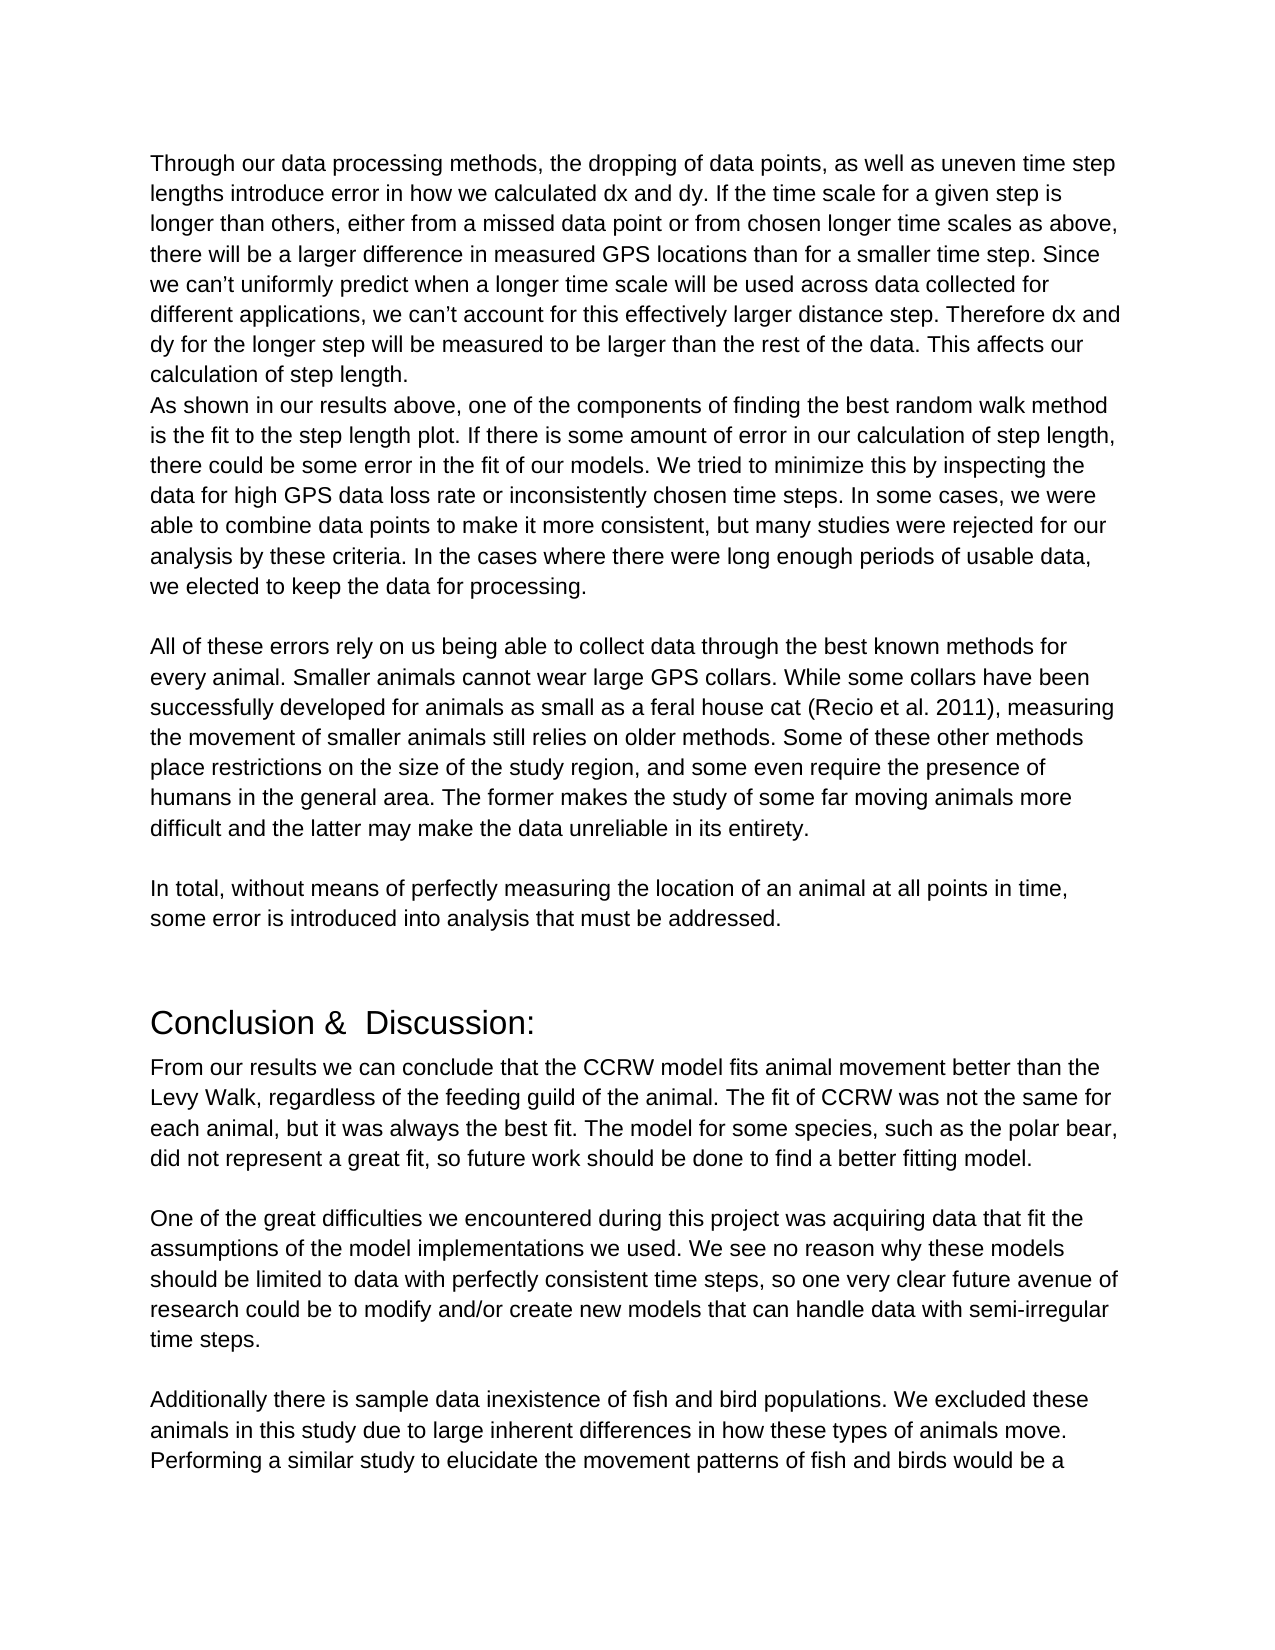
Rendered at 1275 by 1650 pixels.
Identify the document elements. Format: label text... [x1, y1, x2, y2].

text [150, 1386, 1125, 1473]
text In total, without means of perfectly measuring the location of an animal at all points in time, some error is introduced into analysis that must be addressed. [150, 875, 1125, 932]
text From our results we can conclude that the CCRW model fits animal movement better than the Levy Walk, regardless of the feeding guild of the animal. The fit of CCRW was not the same for each animal, but it was always the best fit. The model for some species, such as the polar bear, did not represent a great fit, so future work should be done to find a better fitting model. [150, 1054, 1125, 1171]
text Through our data processing methods, the dropping of data points, as well as uneven time step lengths introduce error in how we calculated dx and dy. If the time scale for a given step is longer than others, either from a missed data point or from chosen longer time scales as above, there will be a larger difference in measured GPS locations than for a smaller time step. Since we can’t uniformly predict when a longer time scale will be used across data collected for different applications, we can’t account for this effectively larger distance step. Therefore dx and dy for the longer step will be measured to be larger than the rest of the data. This affects our calculation of step length. [150, 150, 1125, 388]
text All of these errors rely on us being able to collect data through the best known methods for every animal. Smaller animals cannot wear large GPS collars. While some collars have been successfully developed for animals as small as a feral house cat (Recio et al. 2011), measuring the movement of smaller animals still relies on older methods. Some of these other methods place restrictions on the size of the study region, and some even require the presence of humans in the general area. The former makes the study of some far moving animals more difficult and the latter may make the data unreliable in its entirety. [150, 633, 1125, 841]
text As shown in our results above, one of the components of finding the best random walk method is the fit to the step length plot. If there is some amount of error in our calculation of step length, there could be some error in the fit of our models. We tried to minimize this by inspecting the data for high GPS data loss rate or inconsistently chosen time steps. In some cases, we were able to combine data points to make it more consistent, but many studies were rejected for our analysis by these criteria. In the cases where there were long enough periods of usable data, we elected to keep the data for processing. [150, 392, 1125, 599]
text One of the great difficulties we encountered during this project was acquiring data that fit the assumptions of the model implementations we used. We see no reason why these models should be limited to data with perfectly consistent time steps, so one very clear future avenue of research could be to modify and/or create new models that can handle data with semi-irregular time steps. [150, 1205, 1125, 1352]
subtitle Conclusion & Discussion: [150, 1003, 1125, 1042]
